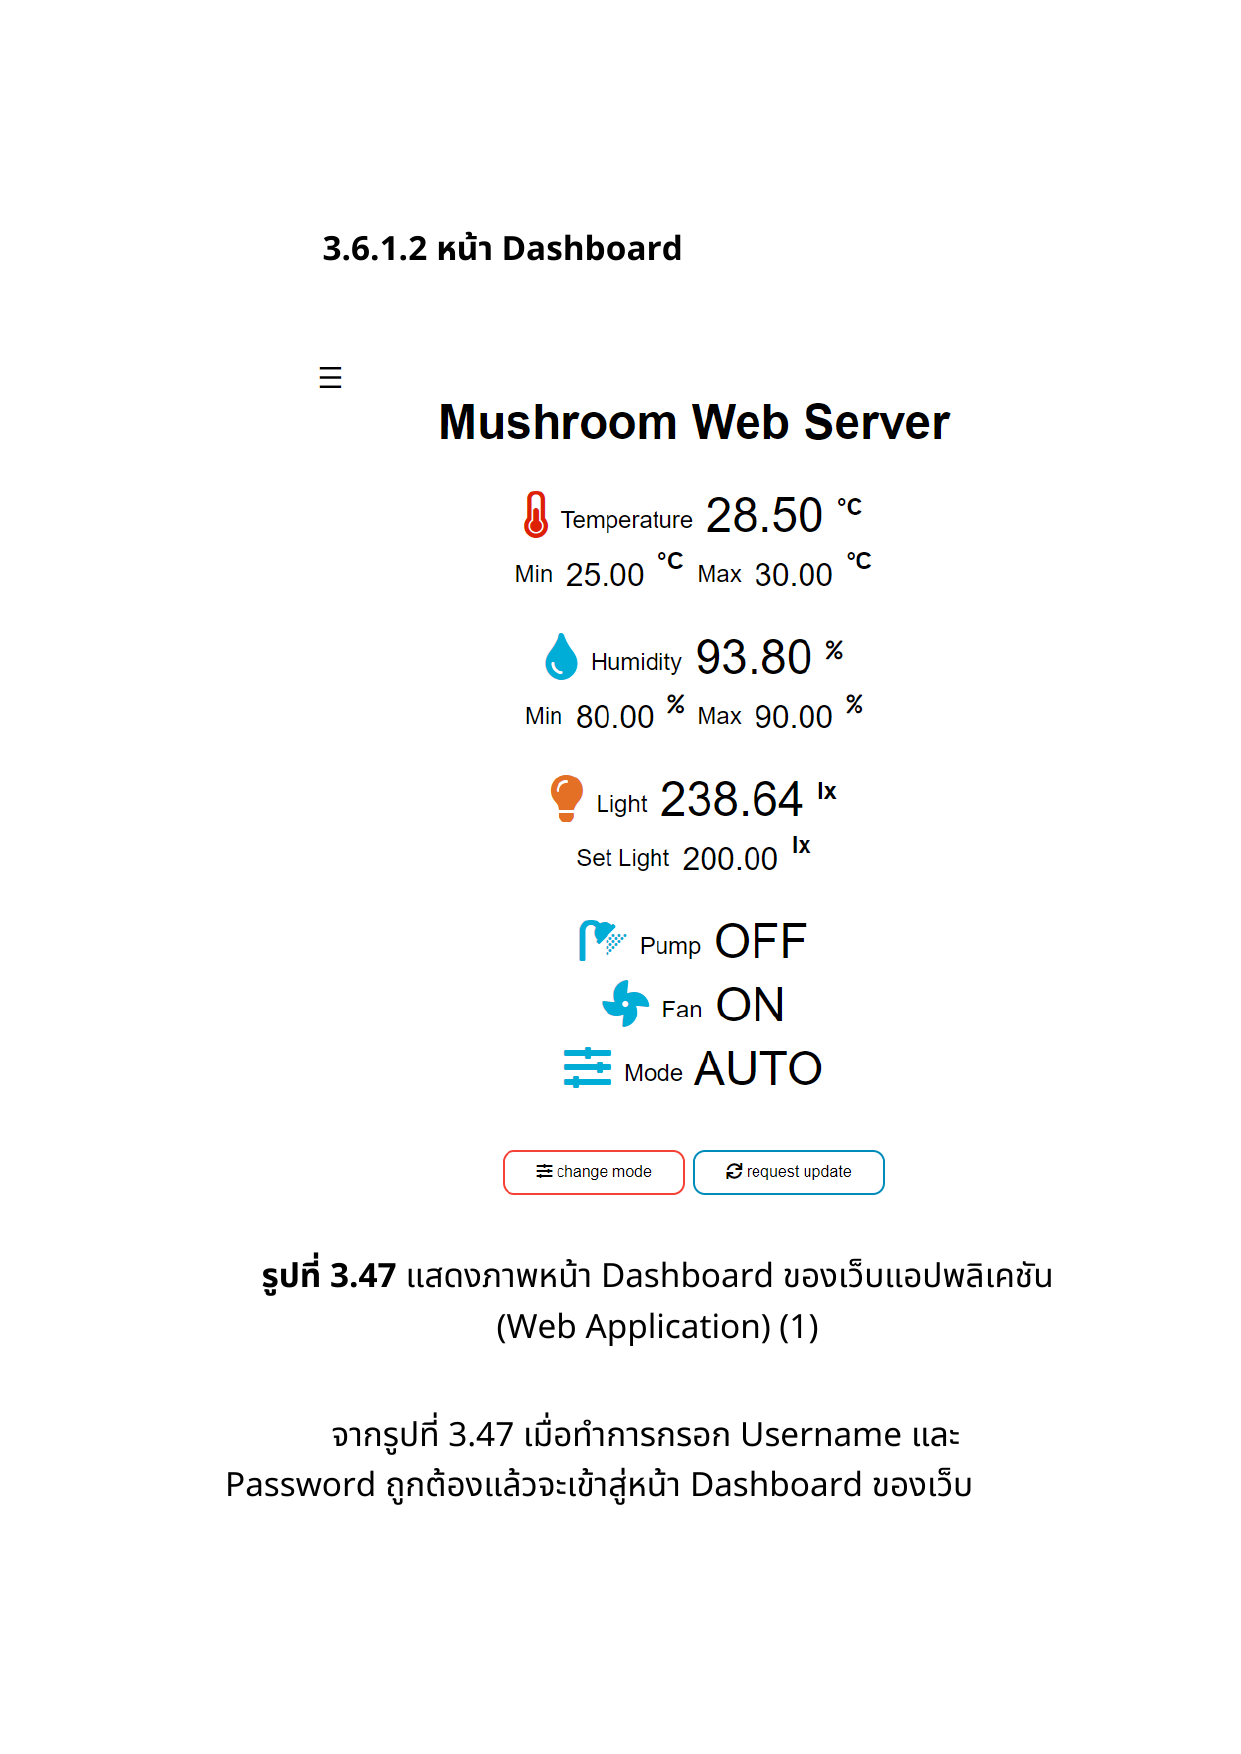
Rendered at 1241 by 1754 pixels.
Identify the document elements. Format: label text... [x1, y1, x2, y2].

text 3.6.1.2 หน้า Dashboard [225, 225, 1090, 276]
picture [311, 354, 1005, 1207]
table_header รูปที่ 3.47 แสดงภาพหน้า Dashboard ของเว็บแอปพลิเคชัน (Web Application) (1) [225, 354, 1090, 1348]
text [225, 1410, 1090, 1512]
